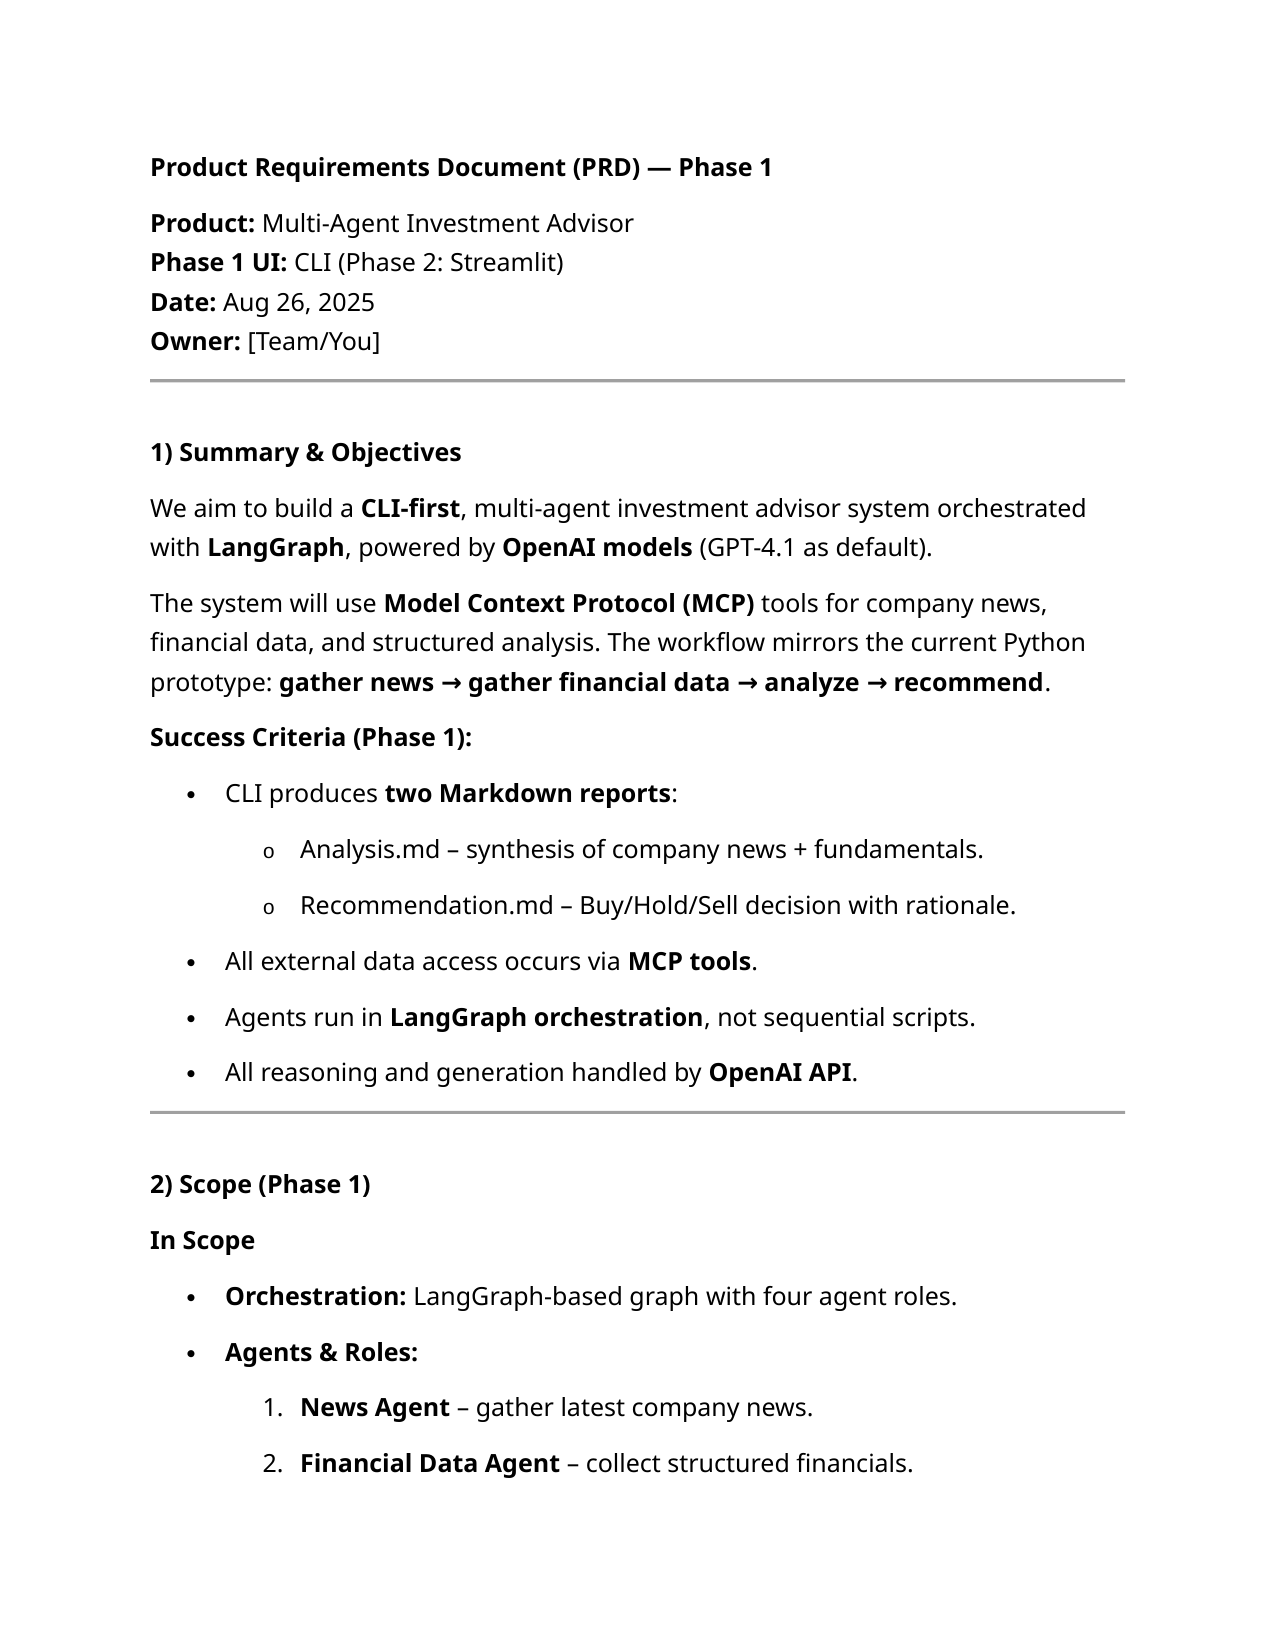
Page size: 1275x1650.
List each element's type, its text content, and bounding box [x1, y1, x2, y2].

text The system will use Model Context Protocol (MCP) tools for company news, financial data, and structured analysis. The workflow mirrors the current Python prototype: gather news → gather financial data → analyze → recommend. [150, 586, 1125, 698]
list CLI produces two Markdown reports: [187, 776, 1125, 810]
text Product: Multi-Agent Investment Advisor Phase 1 UI: CLI (Phase 2: Streamlit) Date: Aug 26, 2025 Owner: [Team/You] [150, 206, 1125, 357]
list Recommendation.md – Buy/Hold/Sell decision with rationale. [262, 887, 1125, 922]
list Agents & Roles: [187, 1334, 1125, 1368]
text 1) Summary & Objectives [150, 435, 1125, 469]
list All external data access occurs via MCP tools. [187, 943, 1125, 977]
list Analysis.md – synthesis of company news + fundamentals. [262, 832, 1125, 866]
list Orchestration: LangGraph-based graph with four agent roles. [187, 1278, 1125, 1312]
list News Agent – gather latest company news. [262, 1390, 1125, 1424]
list Financial Data Agent – collect structured financials. [262, 1446, 1125, 1480]
text Product Requirements Document (PRD) — Phase 1 [150, 150, 1125, 184]
text We aim to build a CLI-first, multi-agent investment advisor system orchestrated with LangGraph, powered by OpenAI models (GPT-4.1 as default). [150, 491, 1125, 564]
text In Scope [150, 1222, 1125, 1257]
list All reasoning and generation handled by OpenAI API. [187, 1055, 1125, 1089]
list Agents run in LangGraph orchestration, not sequential scripts. [187, 999, 1125, 1033]
text 2) Scope (Phase 1) [150, 1167, 1125, 1201]
text Success Criteria (Phase 1): [150, 720, 1125, 754]
